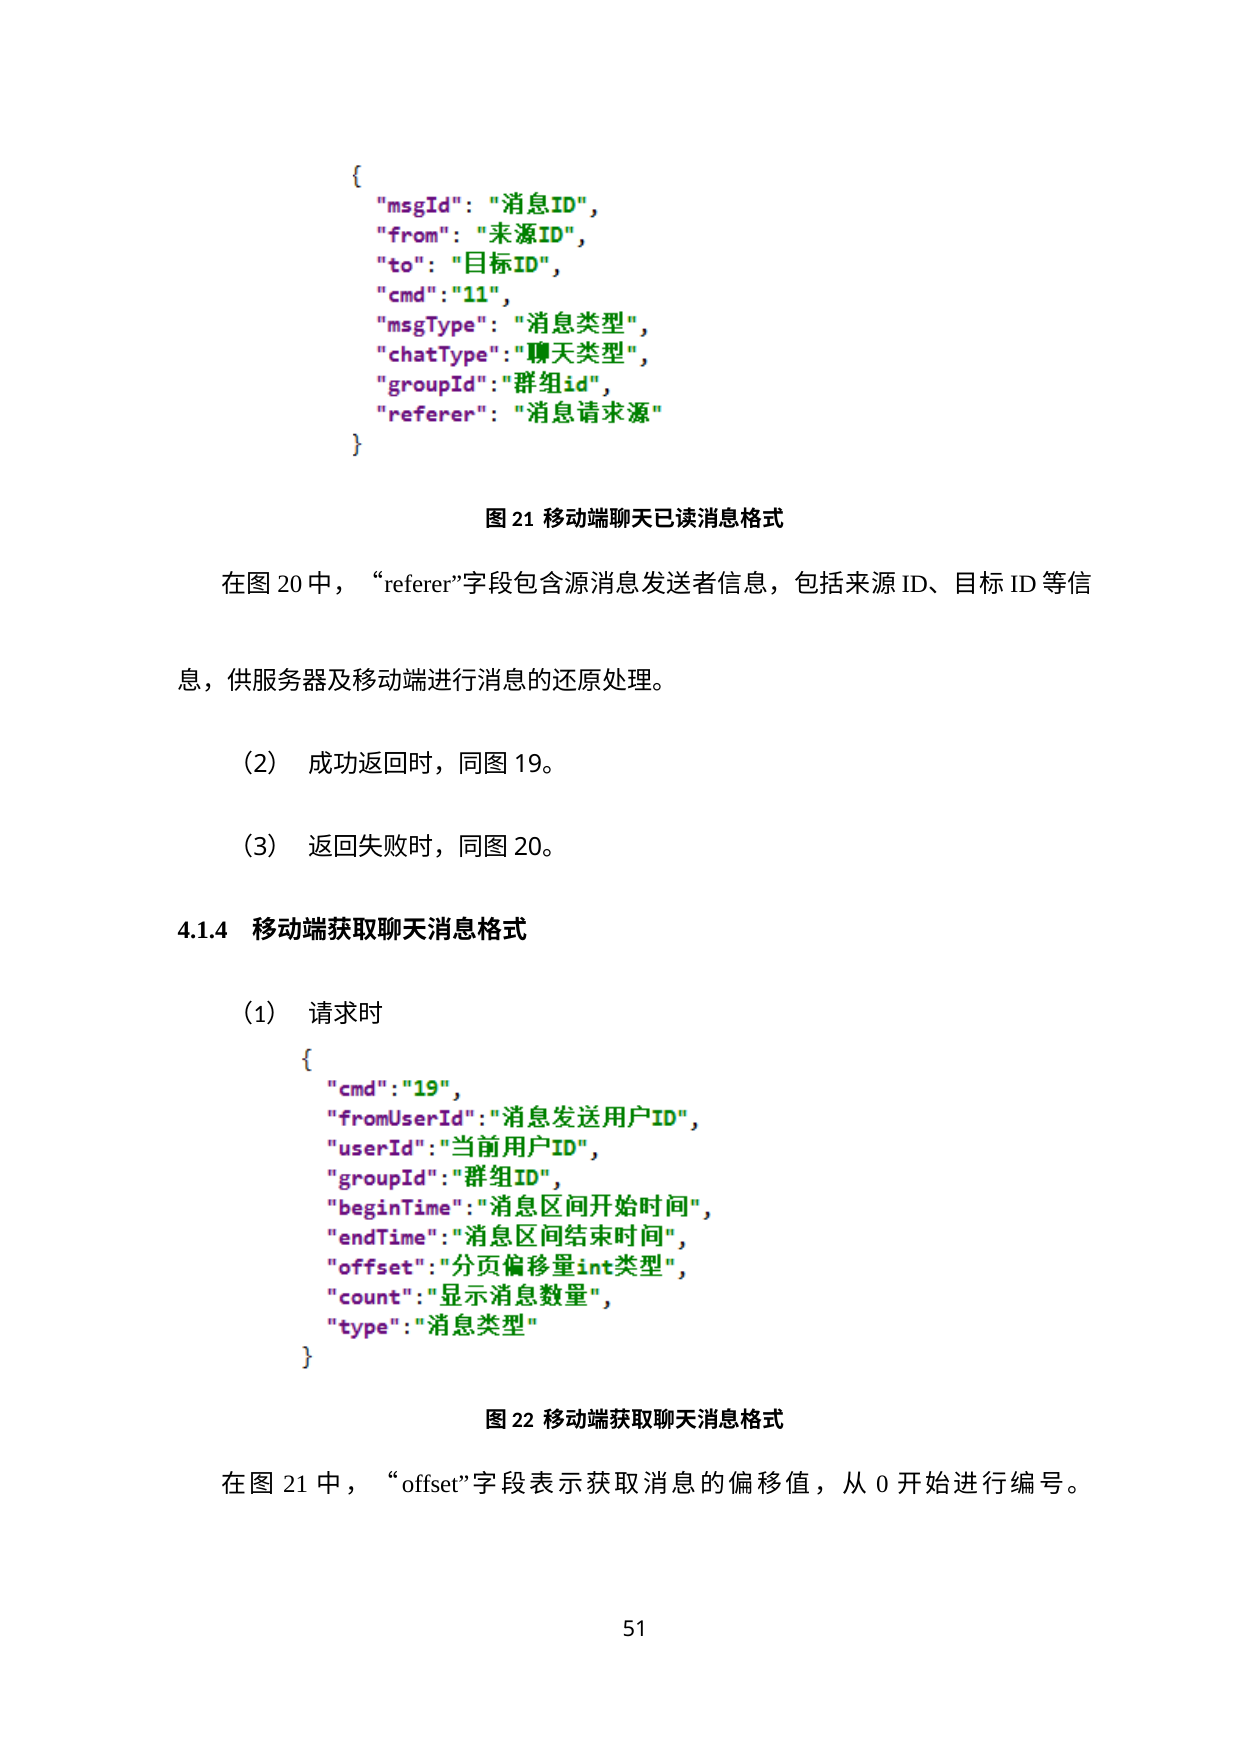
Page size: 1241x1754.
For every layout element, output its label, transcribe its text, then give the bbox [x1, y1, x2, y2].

text 在图20中，“referer”字段包含源消息发送者信息，包括来源ID、目标ID等信息，供服务器及移动端进行消息的还原处理。 [177, 549, 1092, 711]
list 请求时 [177, 979, 1092, 1044]
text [177, 1449, 1092, 1514]
picture [301, 1043, 969, 1389]
list 返回失败时，同图20。 [177, 812, 1092, 877]
text 图21 移动端聊天已读消息格式 [177, 500, 1092, 533]
list 成功返回时，同图19。 [177, 729, 1092, 794]
subtitle 移动端获取聊天消息格式 [177, 896, 1092, 961]
picture [352, 162, 917, 475]
text 图22 移动端获取聊天消息格式 [177, 1401, 1092, 1434]
